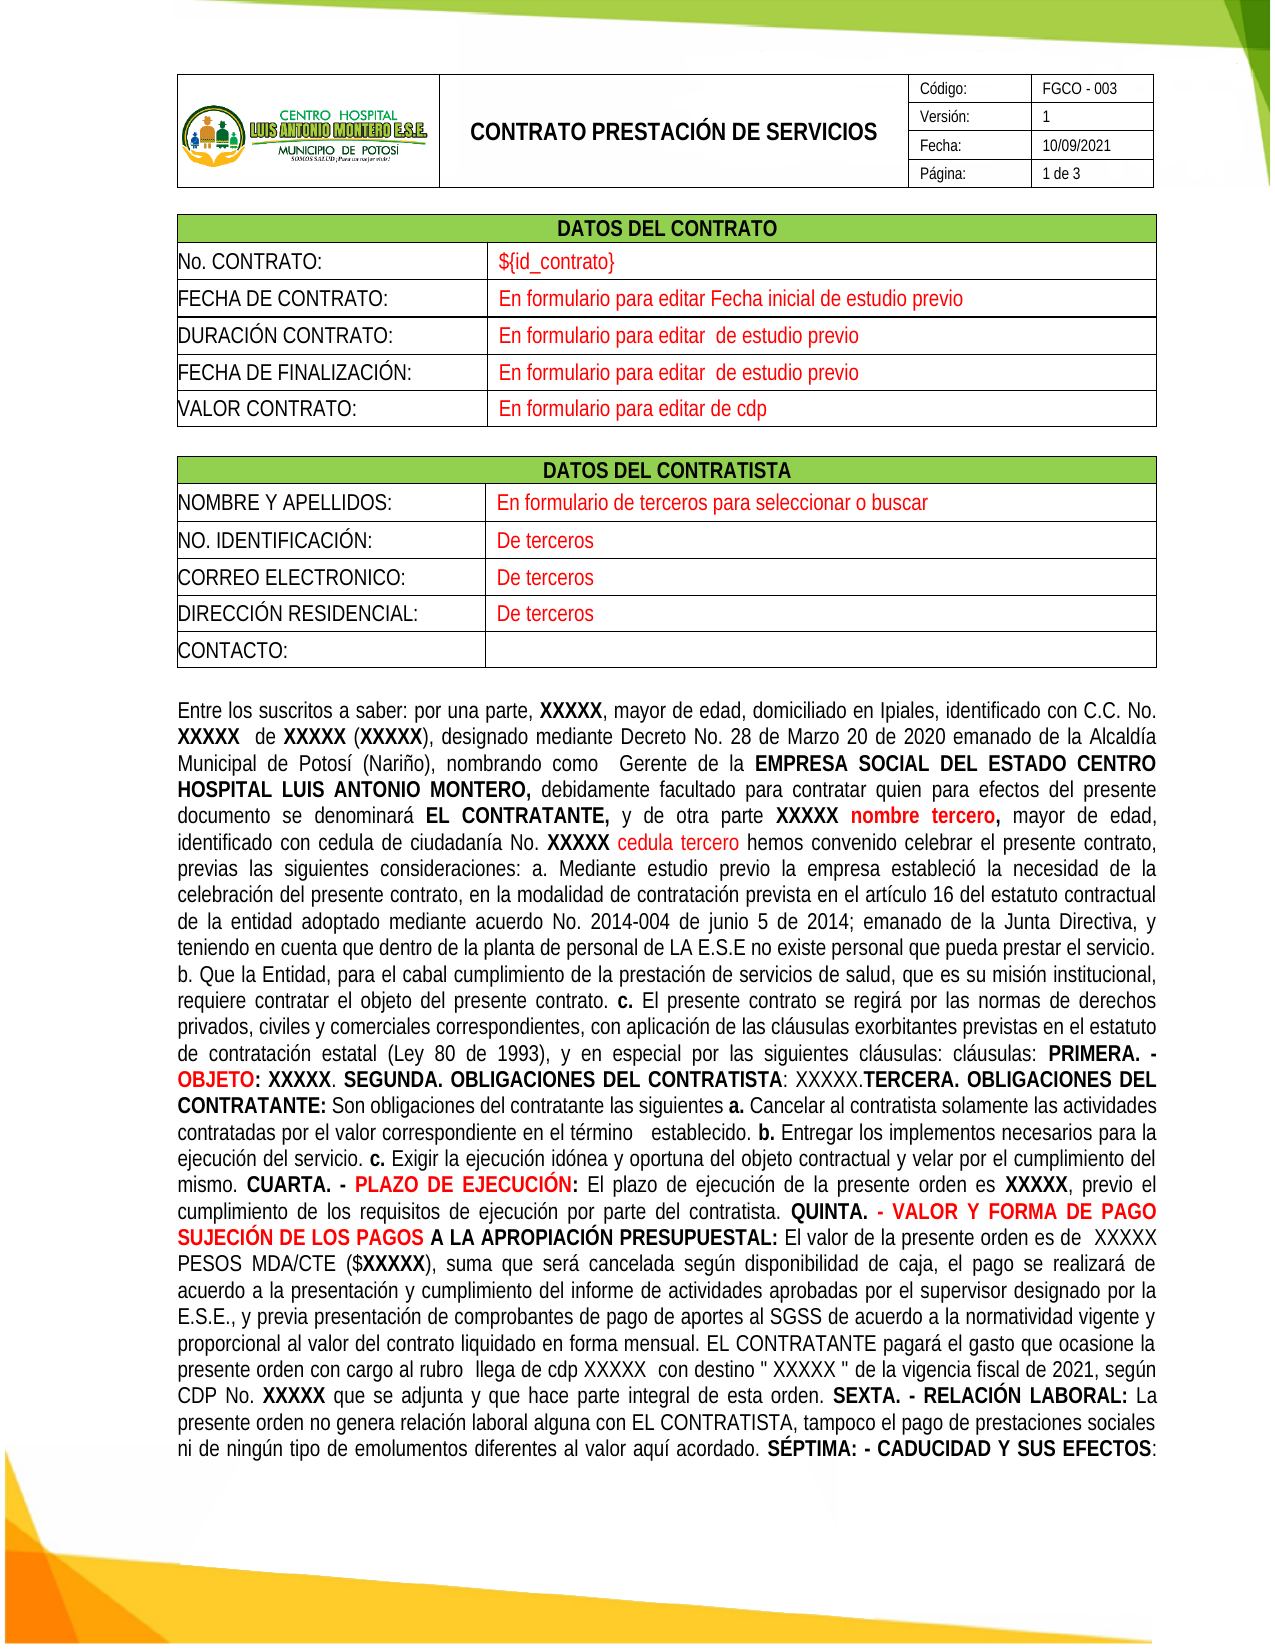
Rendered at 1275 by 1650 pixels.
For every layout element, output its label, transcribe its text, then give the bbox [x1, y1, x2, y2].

table_cell En formulario para editar Fecha inicial de estudio previo [488, 280, 1156, 316]
table_cell En formulario para editar de estudio previo [488, 318, 1156, 354]
table_cell CONTACTO: [178, 632, 485, 667]
table_cell De terceros [486, 522, 1156, 558]
table_cell NO. IDENTIFICACIÓN: [178, 522, 485, 558]
table_cell FECHA DE CONTRATO: [178, 280, 487, 316]
table_header DATOS DEL CONTRATISTA [178, 457, 1156, 483]
picture [171, 0, 1271, 188]
picture [1032, 103, 1153, 130]
table_cell ${id_contrato} [488, 243, 1156, 279]
table_cell De terceros [486, 559, 1156, 595]
picture [440, 75, 908, 187]
table_cell [486, 632, 1156, 667]
table_cell En formulario para editar de cdp [488, 391, 1156, 426]
table_cell VALOR CONTRATO: [178, 391, 487, 426]
picture [1032, 75, 1153, 102]
table_cell DURACIÓN CONTRATO: [178, 318, 487, 354]
table_cell En formulario para editar de estudio previo [488, 355, 1156, 390]
table_cell En formulario de terceros para seleccionar o buscar [486, 484, 1156, 521]
picture [4, 1411, 1153, 1644]
picture [909, 160, 1031, 187]
table_header DATOS DEL CONTRATO [178, 215, 1156, 242]
table_cell CORREO ELECTRONICO: [178, 559, 485, 595]
picture [909, 103, 1031, 130]
table_cell DIRECCIÓN RESIDENCIAL: [178, 596, 485, 631]
picture [178, 75, 439, 187]
table_cell De terceros [486, 596, 1156, 631]
table_cell FECHA DE FINALIZACIÓN: [178, 355, 487, 390]
picture [1032, 131, 1153, 159]
table_cell NOMBRE Y APELLIDOS: [178, 484, 485, 521]
table_cell No. CONTRATO: [178, 243, 487, 279]
picture [1032, 160, 1153, 187]
picture [909, 75, 1031, 102]
picture [909, 131, 1031, 159]
